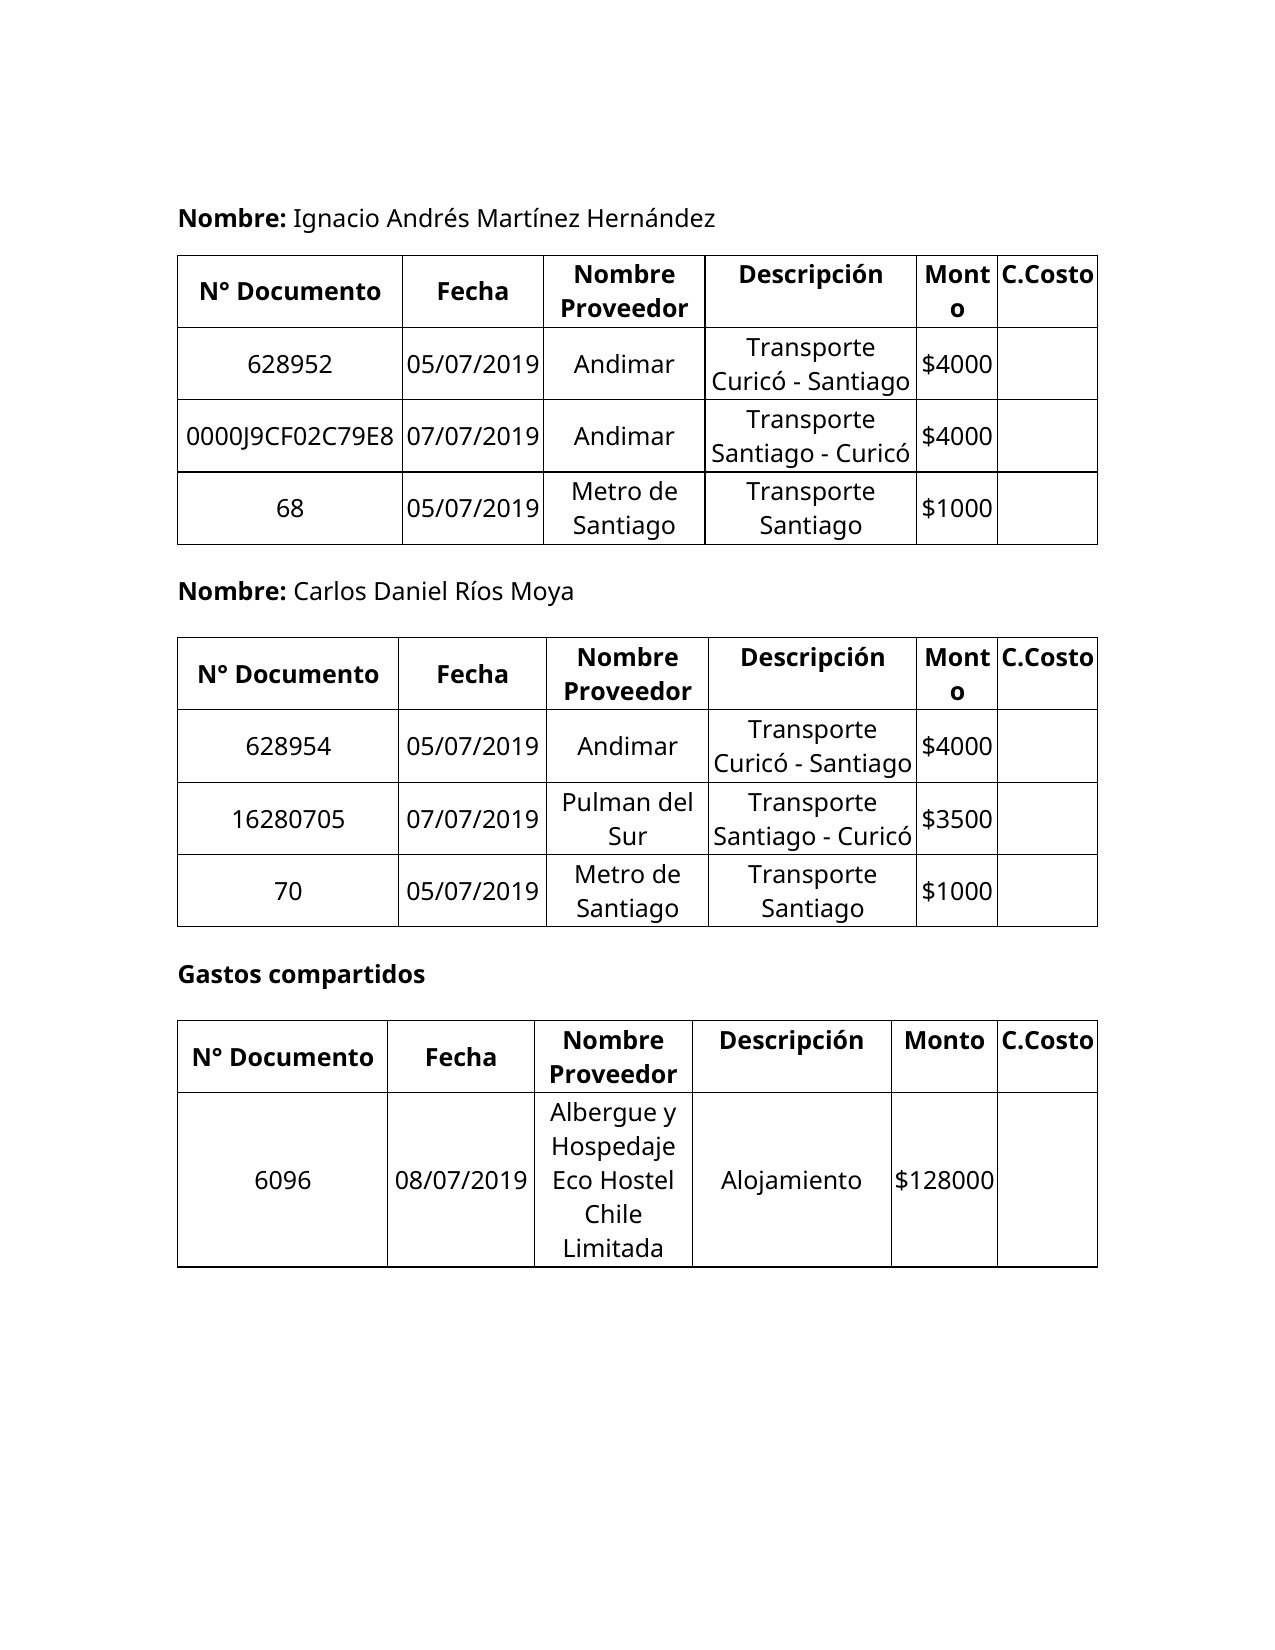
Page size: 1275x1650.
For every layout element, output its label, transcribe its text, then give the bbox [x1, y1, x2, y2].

table_cell 628954 [178, 710, 398, 782]
text Gastos compartidos [177, 956, 1098, 991]
table_header Nombre Proveedor [544, 256, 704, 327]
table_header Descripción [693, 1021, 891, 1092]
table_cell Metro de Santiago [544, 473, 704, 544]
table_cell Albergue y Hospedaje Eco Hostel Chile Limitada [535, 1093, 692, 1266]
table_cell [998, 400, 1097, 471]
table_header Monto [917, 638, 997, 709]
table_cell 07/07/2019 [403, 400, 543, 471]
table_cell Pulman del Sur [547, 783, 708, 854]
table_cell [998, 783, 1097, 854]
table_header Fecha [399, 638, 546, 709]
table_cell $128000 [892, 1093, 997, 1266]
text Nombre: Ignacio Andrés Martínez Hernández [177, 201, 1098, 235]
table_cell $1000 [917, 473, 997, 544]
table_cell Andimar [544, 400, 704, 471]
table_header Fecha [388, 1021, 534, 1092]
table_cell 07/07/2019 [399, 783, 546, 854]
table_cell $4000 [917, 400, 997, 471]
table_cell 70 [178, 855, 398, 926]
table_header Descripción [709, 638, 916, 709]
table_header N° Documento [178, 1021, 387, 1092]
table_cell 08/07/2019 [388, 1093, 534, 1266]
table_header Fecha [403, 256, 543, 327]
table_cell Andimar [547, 710, 708, 782]
table_cell 05/07/2019 [403, 473, 543, 544]
table_cell Transporte Curicó - Santiago [709, 710, 916, 782]
table_cell Metro de Santiago [547, 855, 708, 926]
text Nombre: Carlos Daniel Ríos Moya [177, 574, 1098, 608]
table_header Descripción [706, 256, 916, 327]
table_cell 6096 [178, 1093, 387, 1266]
table_cell $3500 [917, 783, 997, 854]
table_cell [998, 710, 1097, 782]
table_header N° Documento [178, 256, 402, 327]
table_header Monto [917, 256, 997, 327]
table_cell [998, 328, 1097, 399]
table_cell $4000 [917, 710, 997, 782]
table_cell 05/07/2019 [403, 328, 543, 399]
table_cell 05/07/2019 [399, 710, 546, 782]
table_cell Transporte Curicó - Santiago [706, 328, 916, 399]
table_header Nombre Proveedor [547, 638, 708, 709]
table_header N° Documento [178, 638, 398, 709]
table_cell 05/07/2019 [399, 855, 546, 926]
table_cell Transporte Santiago - Curicó [706, 400, 916, 471]
table_cell Transporte Santiago [706, 473, 916, 544]
table_header Nombre Proveedor [535, 1021, 692, 1092]
table_cell [998, 1093, 1097, 1266]
table_cell Transporte Santiago - Curicó [709, 783, 916, 854]
table_cell Transporte Santiago [709, 855, 916, 926]
table_cell 628952 [178, 328, 402, 399]
table_cell 16280705 [178, 783, 398, 854]
table_header C.Costo [998, 1021, 1097, 1092]
table_cell [998, 473, 1097, 544]
table_header Monto [892, 1021, 997, 1092]
table_header C.Costo [998, 256, 1097, 327]
table_cell [998, 855, 1097, 926]
table_cell Andimar [544, 328, 704, 399]
table_cell $4000 [917, 328, 997, 399]
table_cell $1000 [917, 855, 997, 926]
table_header C.Costo [998, 638, 1097, 709]
table_cell 0000J9CF02C79E8 [178, 400, 402, 471]
table_cell 68 [178, 473, 402, 544]
table_cell Alojamiento [693, 1093, 891, 1266]
